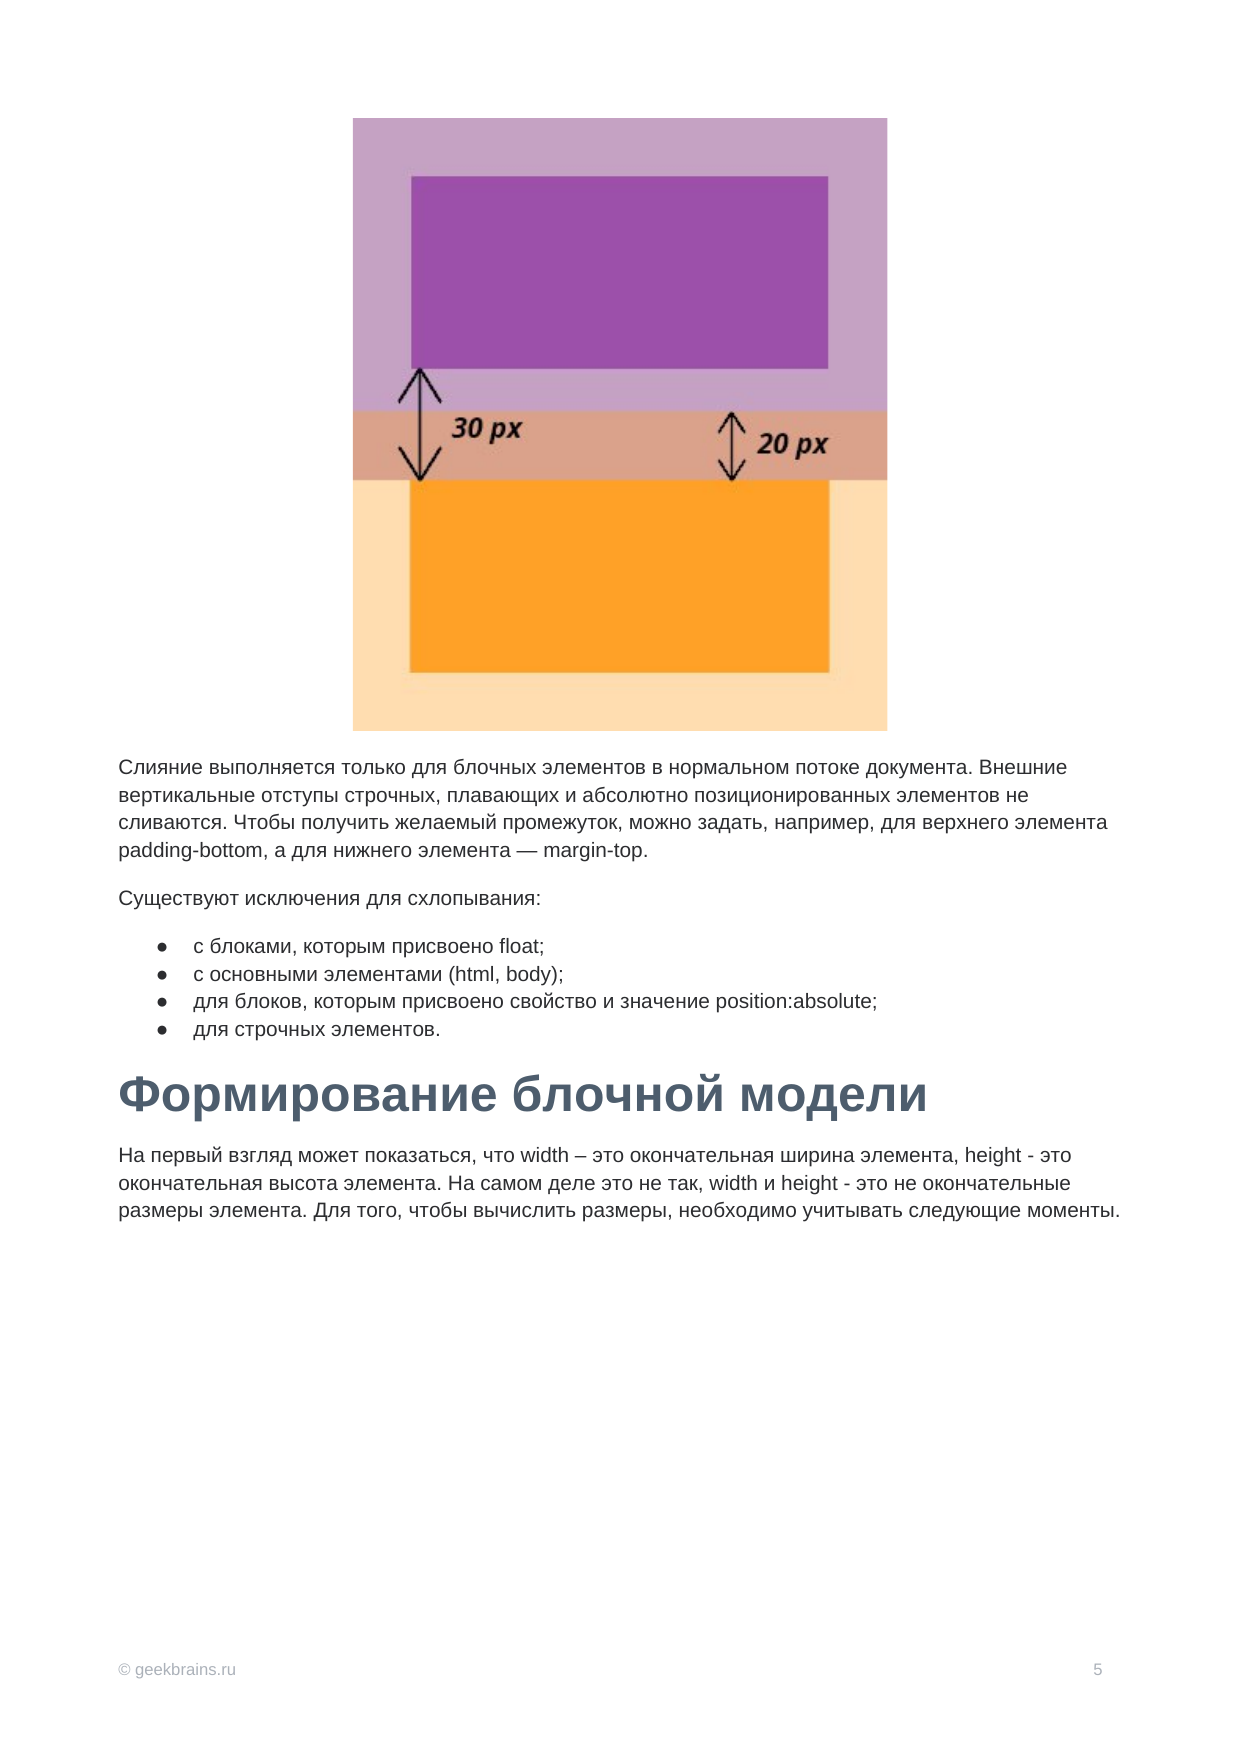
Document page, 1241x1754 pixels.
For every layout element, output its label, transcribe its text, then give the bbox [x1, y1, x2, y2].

list с основными элементами (html, body); [156, 962, 1122, 986]
text На первый взгляд может показаться, что width – это окончательная ширина элемента, height - это окончательная высота элемента. На самом деле это не так, width и height - это не окончательные размеры элемента. Для того, чтобы вычислить размеры, необходимо учитывать следующие моменты. [118, 1143, 1122, 1222]
list для строчных элементов. [156, 1017, 1122, 1041]
list с блоками, которым присвоено float; [156, 934, 1122, 958]
text Слияние выполняется только для блочных элементов в нормальном потоке документа. Внешние вертикальные отступы строчных, плавающих и абсолютно позиционированных элементов не сливаются. Чтобы получить желаемый промежуток, можно задать, например, для верхнего элемента padding-bottom, а для нижнего элемента — margin-top. [118, 755, 1122, 861]
subtitle Формирование блочной модели [118, 1065, 1122, 1122]
picture [352, 118, 888, 731]
list для блоков, которым присвоено свойство и значение position:absolute; [156, 989, 1122, 1013]
text Существуют исключения для схлопывания: [118, 886, 1122, 910]
